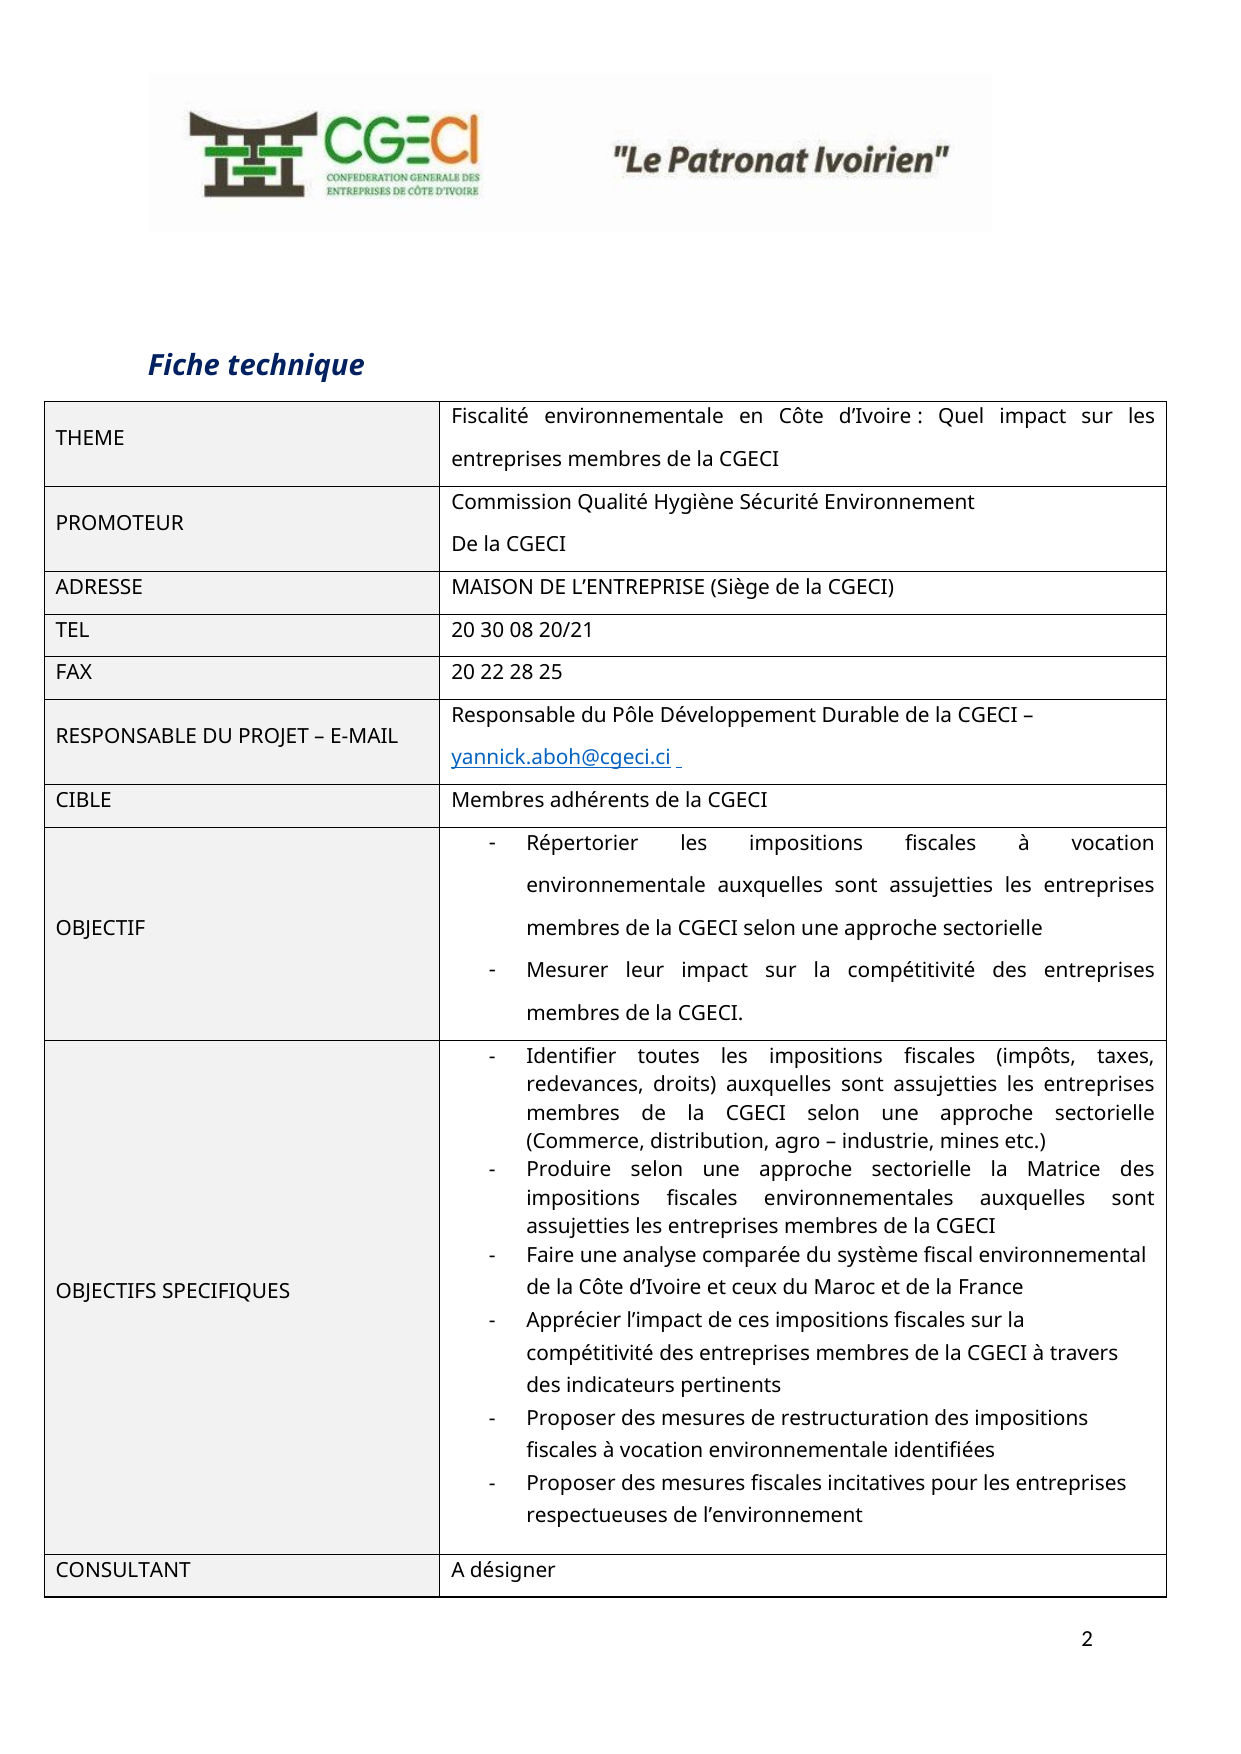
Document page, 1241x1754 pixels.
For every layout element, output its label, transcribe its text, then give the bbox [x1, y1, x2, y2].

table_cell 20 22 28 25 [440, 657, 1166, 699]
table_cell Membres adhérents de la CGECI [440, 785, 1166, 827]
table_cell FAX [45, 657, 439, 699]
table_cell MAISON DE L’ENTREPRISE (Siège de la CGECI) [440, 572, 1166, 614]
table_header THEME [45, 402, 439, 486]
table_cell ADRESSE [45, 572, 439, 614]
table_cell Répertorier les impositions fiscales à vocation environnementale auxquelles sont assujetties les entreprises membres de la CGECI selon une approche sectorielle Mesurer leur impact sur la compétitivité des entreprises membres de la CGECI. [440, 828, 1166, 1040]
table_cell 20 30 08 20/21 [440, 615, 1166, 656]
table_header Fiscalité environnementale en Côte d’Ivoire : Quel impact sur les entreprises membres de la CGECI [440, 402, 1166, 486]
text Fiche technique [148, 344, 1093, 384]
table_cell Identifier toutes les impositions fiscales (impôts, taxes, redevances, droits) auxquelles sont assujetties les entreprises membres de la CGECI selon une approche sectorielle (Commerce, distribution, agro – industrie, mines etc.) Produire selon une approche sectorielle la Matrice des impositions fiscales environnementales auxquelles sont assujetties les entreprises membres de la CGECI Faire une analyse comparée du système fiscal environnemental de la Côte d’Ivoire et ceux du Maroc et de la France Apprécier l’impact de ces impositions fiscales sur la compétitivité des entreprises membres de la CGECI à travers des indicateurs pertinents Proposer des mesures de restructuration des impositions fiscales à vocation environnementale identifiées Proposer des mesures fiscales incitatives pour les entreprises respectueuses de l’environnement [440, 1041, 1166, 1554]
table_cell RESPONSABLE DU PROJET – E-MAIL [45, 700, 439, 784]
table_cell Commission Qualité Hygiène Sécurité Environnement De la CGECI [440, 487, 1166, 571]
table_cell A désigner [440, 1555, 1166, 1596]
table_cell TEL [45, 615, 439, 656]
table_cell Responsable du Pôle Développement Durable de la CGECI – yannick.aboh@cgeci.ci [440, 700, 1166, 784]
table_cell PROMOTEUR [45, 487, 439, 571]
table_cell CIBLE [45, 785, 439, 827]
table_cell OBJECTIF [45, 828, 439, 1040]
table_cell CONSULTANT [45, 1555, 439, 1596]
picture [147, 73, 992, 232]
table_cell OBJECTIFS SPECIFIQUES [45, 1041, 439, 1554]
